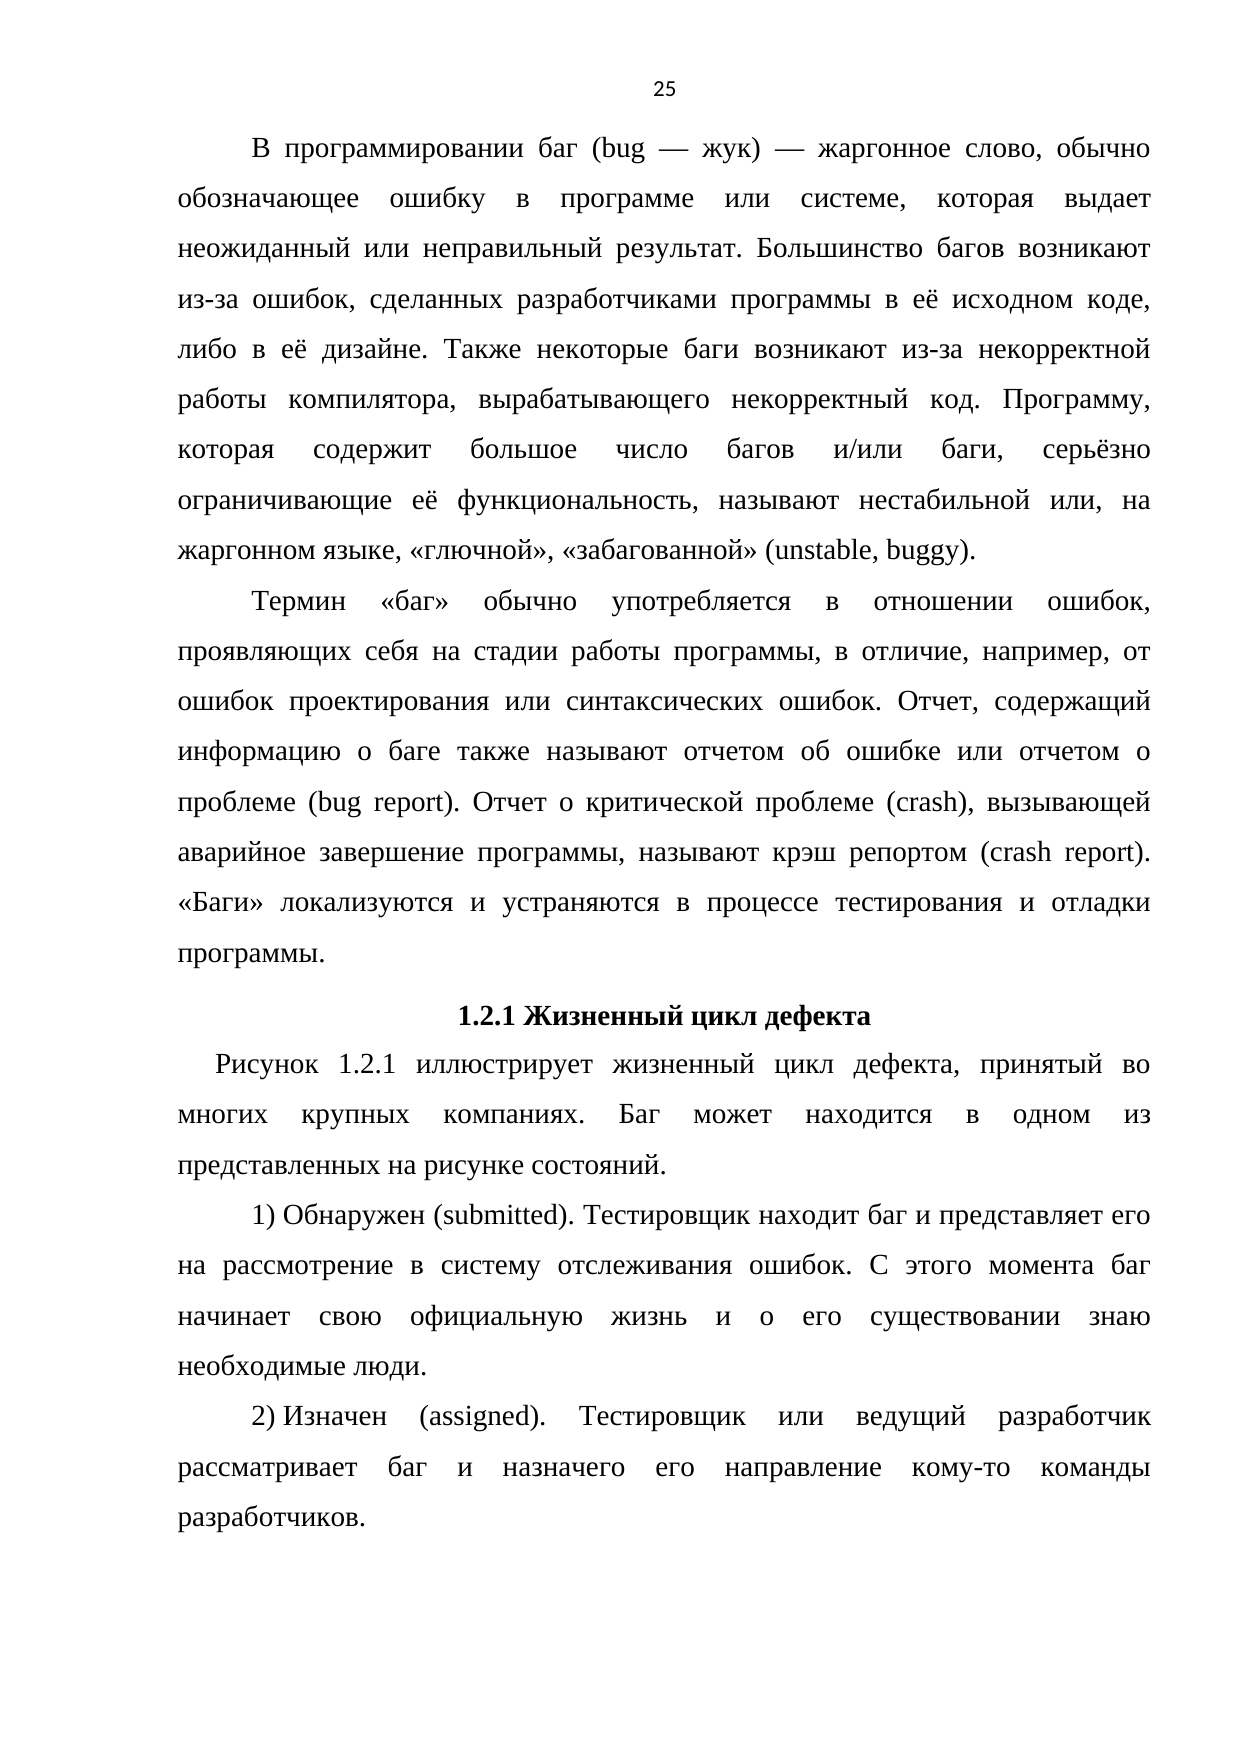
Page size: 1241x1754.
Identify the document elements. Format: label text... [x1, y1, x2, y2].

list Обнаружен (submitted). Тестировщик находит баг и представляет его на рассмотрение в систему отслеживания ошибок. С этого момента баг начинает свою официальную жизнь и о его существовании знаю необходимые люди. [177, 1197, 1152, 1382]
subtitle 1.2.1 Жизненный цикл дефекта [177, 998, 1152, 1031]
text Рисунок 1.2.1 иллюстрирует жизненный цикл дефекта, принятый во многих крупных компаниях. Баг может находится в одном из представленных на рисунке состояний. [177, 1046, 1152, 1180]
list Изначен (assigned). Тестировщик или ведущий разработчик рассматривает баг и назначего его направление кому-то команды разработчиков. [177, 1398, 1152, 1533]
text Термин «баг» обычно употребляется в отношении ошибок, проявляющих себя на стадии работы программы, в отличие, например, от ошибок проектирования или синтаксических ошибок. Отчет, содержащий информацию о баге также называют отчетом об ошибке или отчетом о проблеме (bug report). Отчет о критической проблеме (crash), вызывающей аварийное завершение программы, называют крэш репортом (crash report). «Баги» локализуются и устраняются в процессе тестирования и отладки программы. [177, 583, 1152, 968]
text В программировании баг (bug — жук) — жаргонное слово, обычно обозначающее ошибку в программе или системе, которая выдает неожиданный или неправильный результат. Большинство багов возникают из-за ошибок, сделанных разработчиками программы в её исходном коде, либо в её дизайне. Также некоторые баги возникают из-за некорректной работы компилятора, вырабатывающего некорректный код. Программу, которая содержит большое число багов и/или баги, серьёзно ограничивающие её функциональность, называют нестабильной или, на жаргонном языке, «глючной», «забагованной» (unstable, buggy). [177, 130, 1152, 566]
